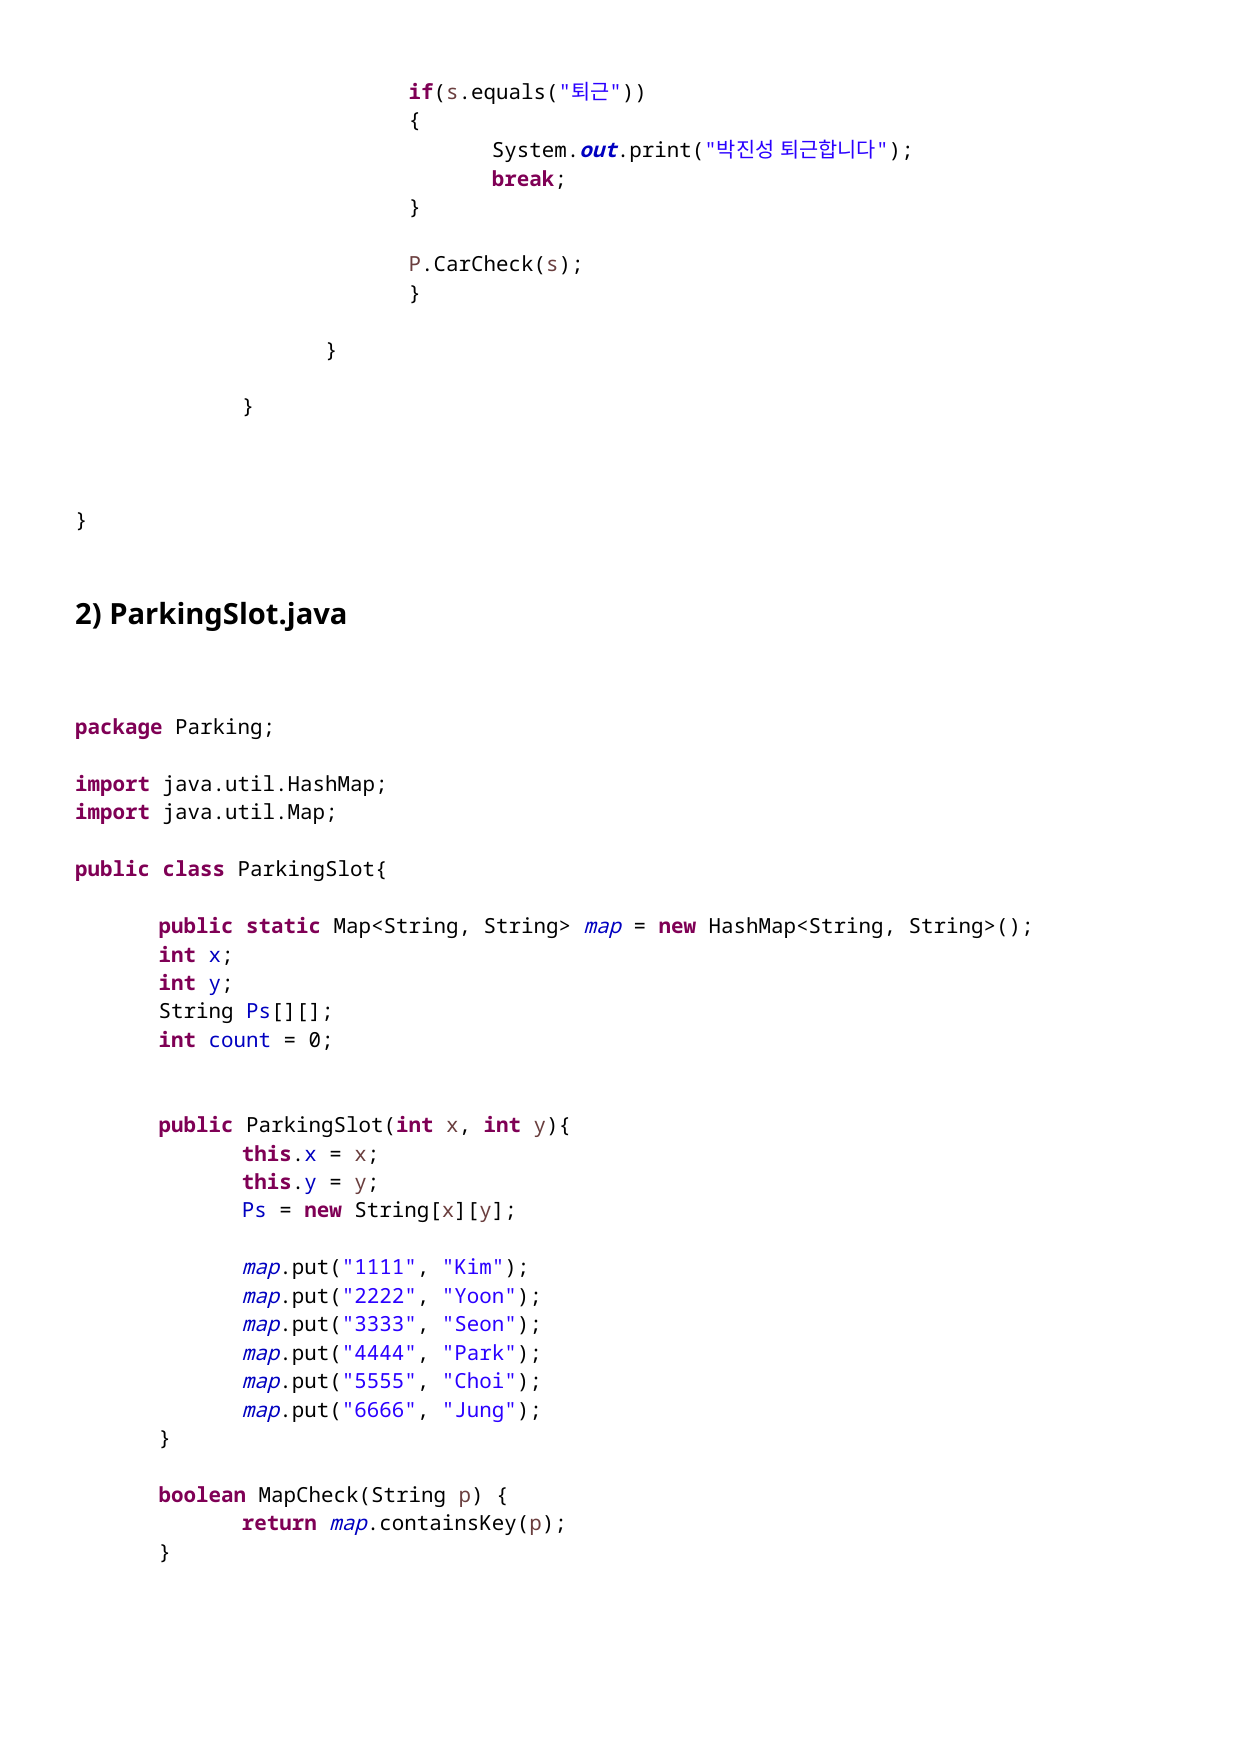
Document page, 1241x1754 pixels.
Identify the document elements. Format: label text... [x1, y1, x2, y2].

text public static Map<String, String> map = new HashMap<String, String>(); [75, 911, 1165, 940]
text this.x = x; [75, 1139, 1165, 1167]
text import java.util.Map; [75, 797, 1165, 826]
text public class ParkingSlot{ [75, 854, 1165, 883]
text } [75, 192, 1165, 221]
text break; [75, 164, 1165, 192]
text 2) ParkingSlot.java [75, 593, 1165, 633]
text } [75, 505, 1165, 534]
text return map.containsKey(p); [75, 1508, 1165, 1537]
text map.put("4444", "Park"); [75, 1338, 1165, 1366]
text map.put("3333", "Seon"); [75, 1309, 1165, 1338]
text } [75, 335, 1165, 363]
text P.CarCheck(s); [75, 249, 1165, 278]
text System.out.print("박진성 퇴근합니다"); [75, 134, 1165, 164]
text int y; [75, 968, 1165, 997]
text map.put("2222", "Yoon"); [75, 1281, 1165, 1309]
text } [75, 278, 1165, 306]
text int x; [75, 940, 1165, 968]
text import java.util.HashMap; [75, 769, 1165, 797]
text } [75, 1537, 1165, 1565]
text } [75, 392, 1165, 420]
text package Parking; [75, 712, 1165, 741]
text } [75, 1423, 1165, 1452]
text int count = 0; [75, 1025, 1165, 1053]
text Ps = new String[x][y]; [75, 1196, 1165, 1224]
text map.put("1111", "Kim"); [75, 1252, 1165, 1281]
text { [75, 105, 1165, 134]
text if(s.equals("퇴근")) [75, 75, 1165, 105]
text map.put("5555", "Choi"); [75, 1366, 1165, 1395]
text String Ps[][]; [75, 997, 1165, 1025]
text public ParkingSlot(int x, int y){ [75, 1110, 1165, 1139]
text this.y = y; [75, 1167, 1165, 1196]
text boolean MapCheck(String p) { [75, 1480, 1165, 1508]
text map.put("6666", "Jung"); [75, 1395, 1165, 1423]
